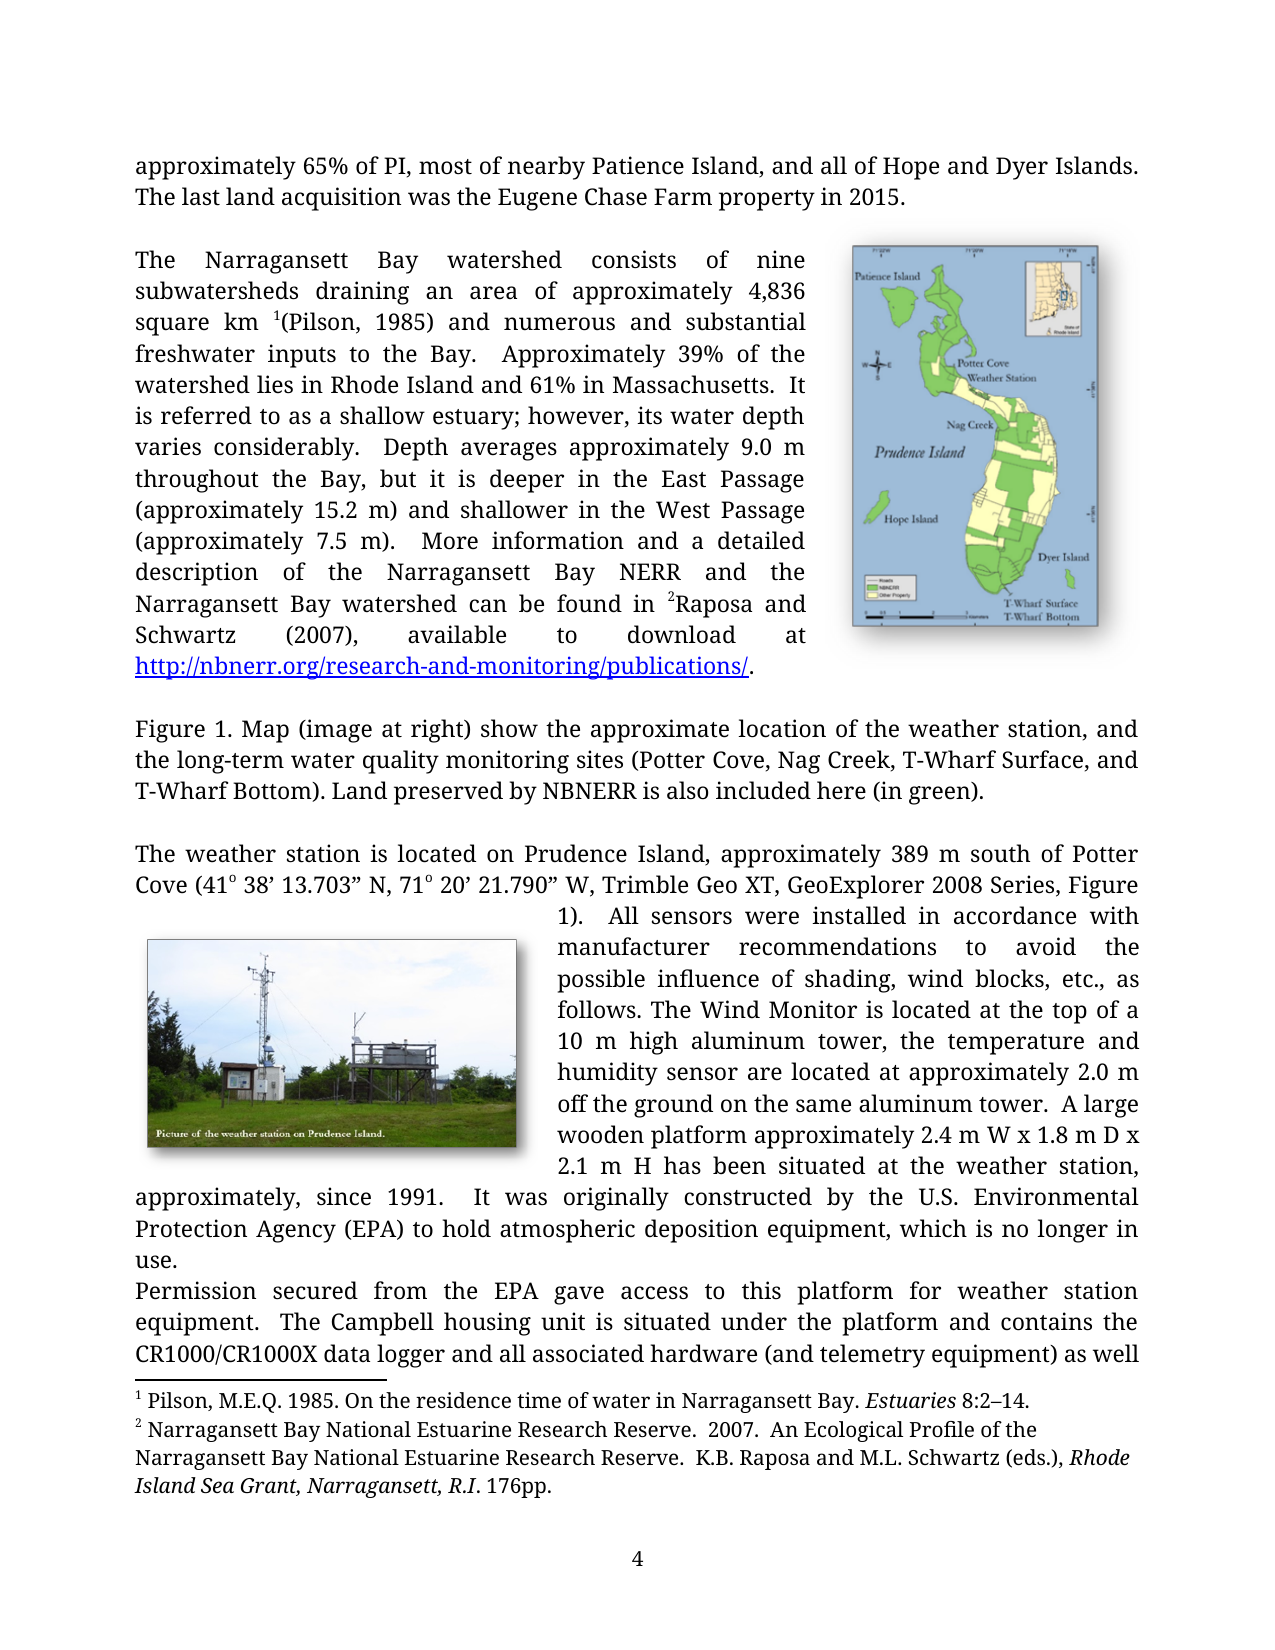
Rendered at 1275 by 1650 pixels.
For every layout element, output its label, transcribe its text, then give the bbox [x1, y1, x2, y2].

picture [138, 929, 539, 1170]
text Figure 1. Map (image at right) show the approximate location of the weather station, and the long-term water quality monitoring sites (Potter Cove, Nag Creek, T-Wharf Surface, and T-Wharf Bottom). Land preserved by NBNERR is also included here (in green). [135, 712, 1140, 806]
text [135, 1275, 1140, 1369]
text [135, 150, 1140, 212]
text The weather station is located on Prudence Island, approximately 389 m south of Potter Cove (41o 38’ 13.703” N, 71o 20’ 21.790” W, Trimble Geo XT, GeoExplorer 2008 Series, Figure 1). All sensors were installed in accordance with manufacturer recommendations to avoid the possible influence of shading, wind blocks, etc., as follows. The Wind Monitor is located at the top of a 10 m high aluminum tower, the temperature and humidity sensor are located at approximately 2.0 m off the ground on the same aluminum tower. A large wooden platform approximately 2.4 m W x 1.8 m D x 2.1 m H has been situated at the weather station, approximately, since 1991. It was originally constructed by the U.S. Environmental Protection Agency (EPA) to hold atmospheric deposition equipment, which is no longer in use. [135, 837, 1140, 1275]
picture [825, 218, 1140, 669]
